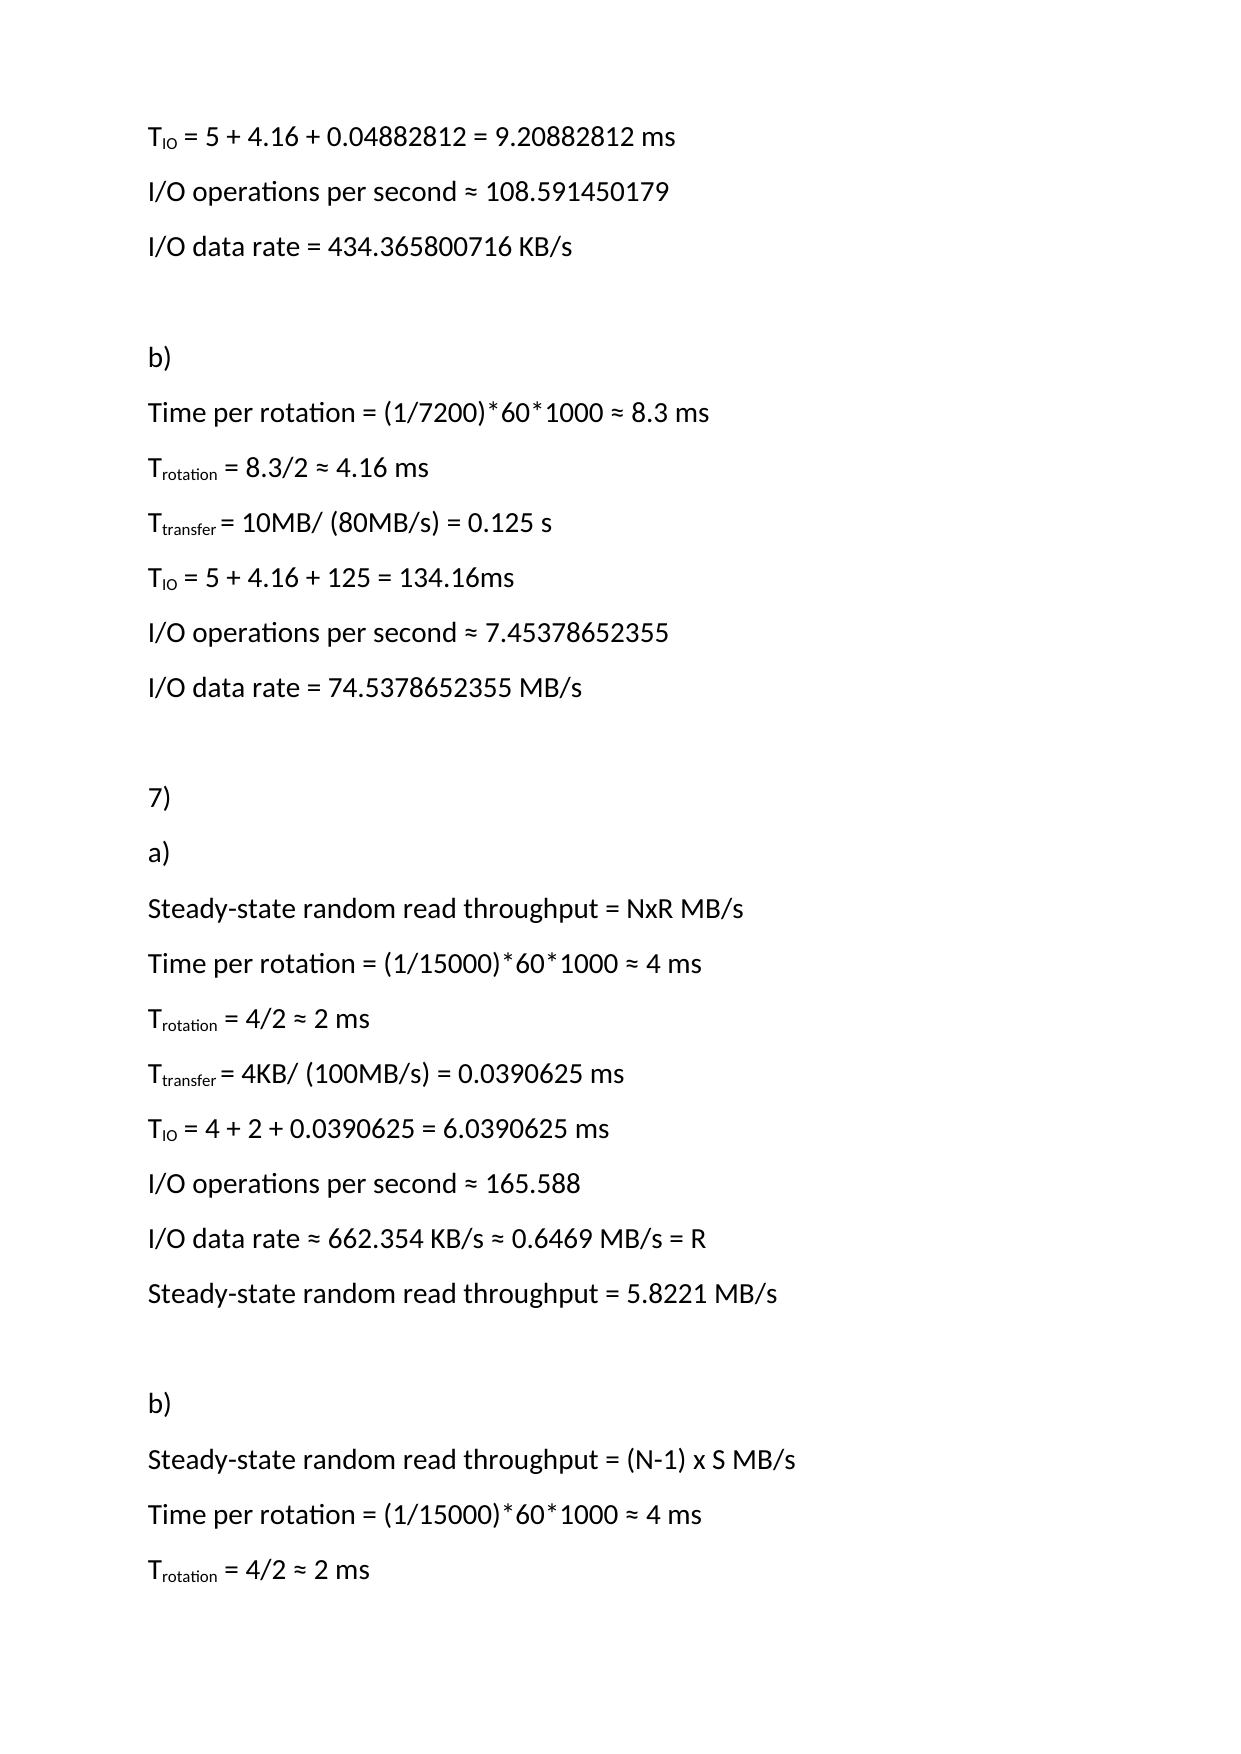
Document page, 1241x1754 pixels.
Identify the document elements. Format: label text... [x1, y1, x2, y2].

text I/O data rate = 434.365800716 KB/s [148, 228, 1093, 264]
text Trotation = 4/2 ≈ 2 ms [148, 1551, 1093, 1587]
text Trotation = 8.3/2 ≈ 4.16 ms [148, 449, 1093, 484]
text TIO = 4 + 2 + 0.0390625 = 6.0390625 ms [148, 1110, 1093, 1146]
text Ttransfer = 10MB/ (80MB/s) = 0.125 s [148, 504, 1093, 539]
text I/O data rate ≈ 662.354 KB/s ≈ 0.6469 MB/s = R [148, 1220, 1093, 1256]
text a) [148, 834, 1093, 870]
text b) [148, 339, 1093, 374]
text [148, 394, 1093, 429]
text Steady-state random read throughput = (N-1) x S MB/s [148, 1441, 1093, 1476]
text Trotation = 4/2 ≈ 2 ms [148, 1000, 1093, 1036]
text TIO = 5 + 4.16 + 125 = 134.16ms [148, 559, 1093, 595]
text Steady-state random read throughput = NxR MB/s [148, 890, 1093, 925]
text Ttransfer = 4KB/ (100MB/s) = 0.0390625 ms [148, 1055, 1093, 1091]
text I/O operations per second ≈ 7.45378652355 [148, 614, 1093, 650]
text TIO = 5 + 4.16 + 0.04882812 = 9.20882812 ms [148, 118, 1093, 154]
text Steady-state random read throughput = 5.8221 MB/s [148, 1275, 1093, 1311]
text I/O operations per second ≈ 108.591450179 [148, 173, 1093, 209]
text I/O operations per second ≈ 165.588 [148, 1165, 1093, 1201]
text Time per rotation = (1/15000)*60*1000 ≈ 4 ms [148, 1496, 1093, 1531]
text 7) [148, 779, 1093, 815]
text I/O data rate = 74.5378652355 MB/s [148, 669, 1093, 705]
text Time per rotation = (1/15000)*60*1000 ≈ 4 ms [148, 945, 1093, 980]
text b) [148, 1386, 1093, 1421]
